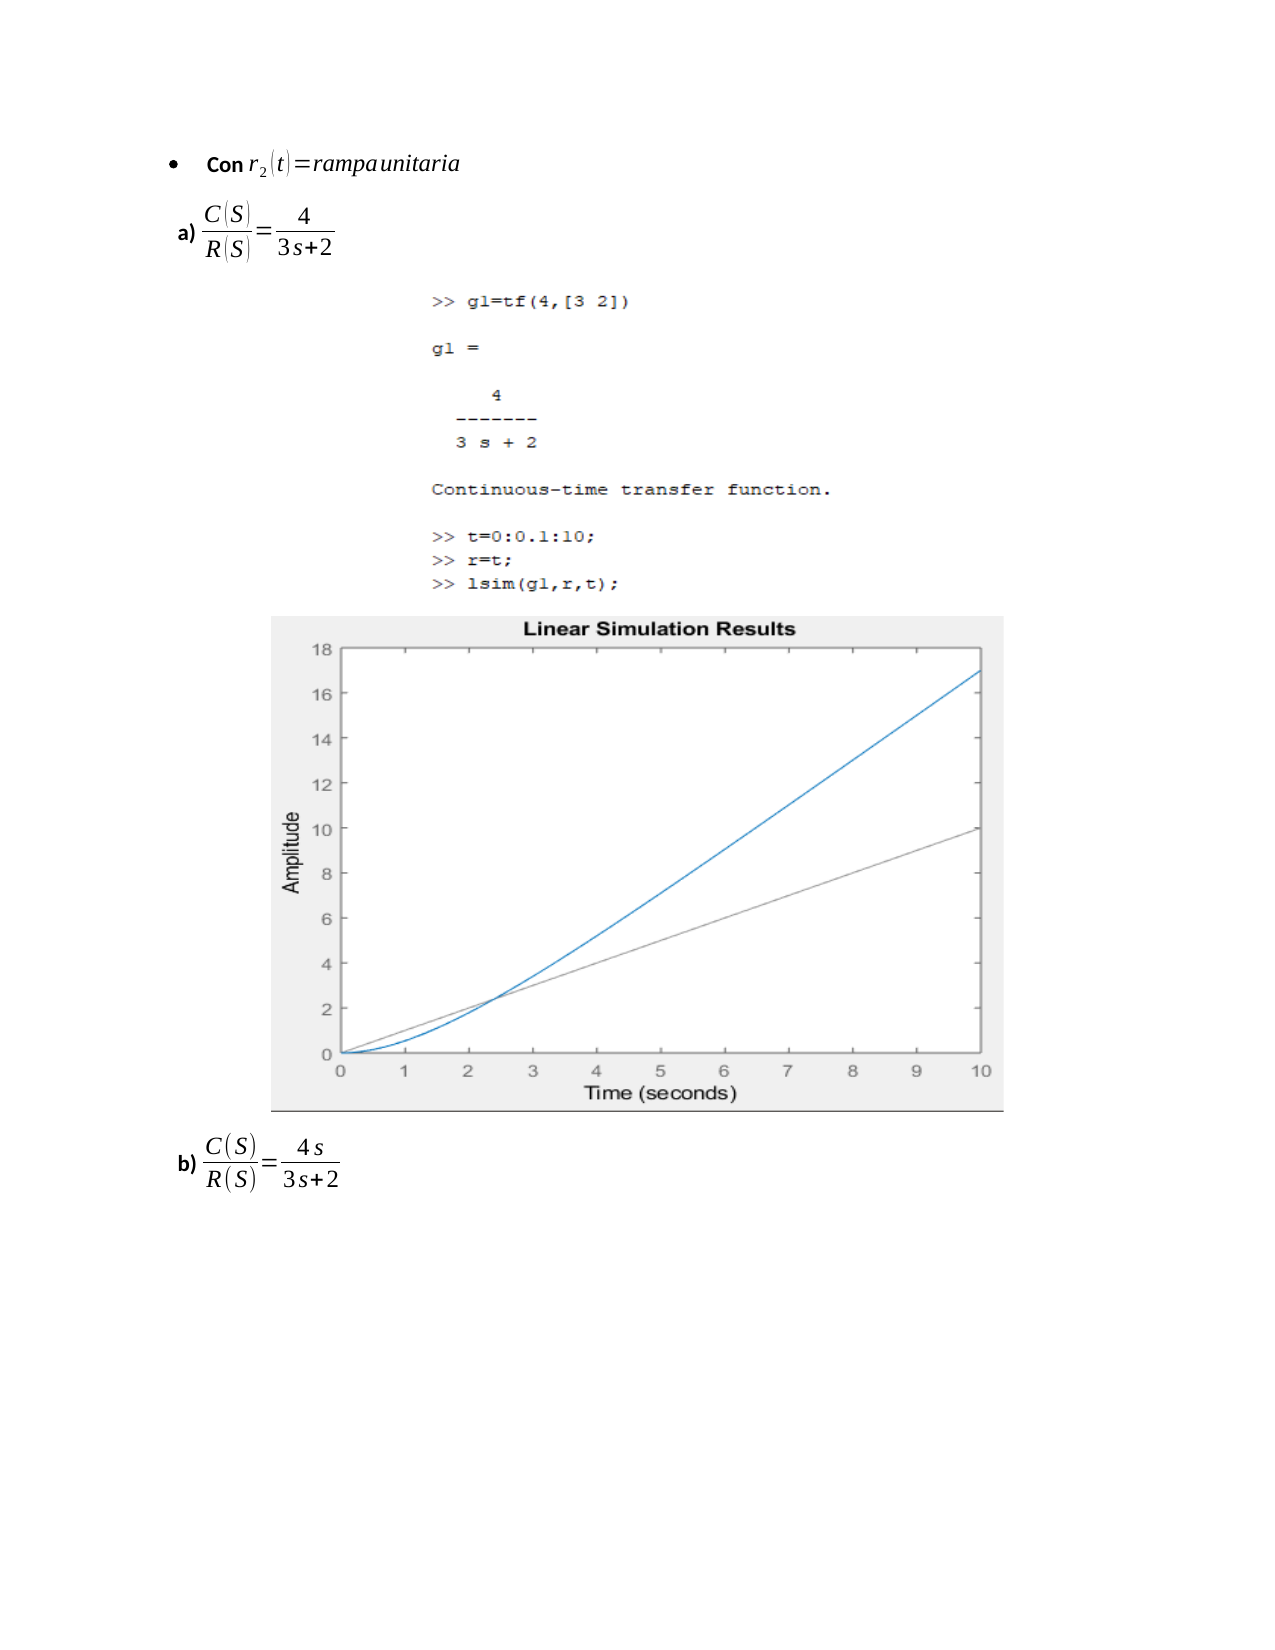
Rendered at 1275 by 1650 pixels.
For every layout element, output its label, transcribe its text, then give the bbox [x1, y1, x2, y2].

text b) [177, 1131, 1098, 1194]
picture [271, 616, 1004, 1112]
list Con [169, 148, 1098, 180]
picture [431, 283, 845, 598]
text a) [177, 199, 1098, 264]
